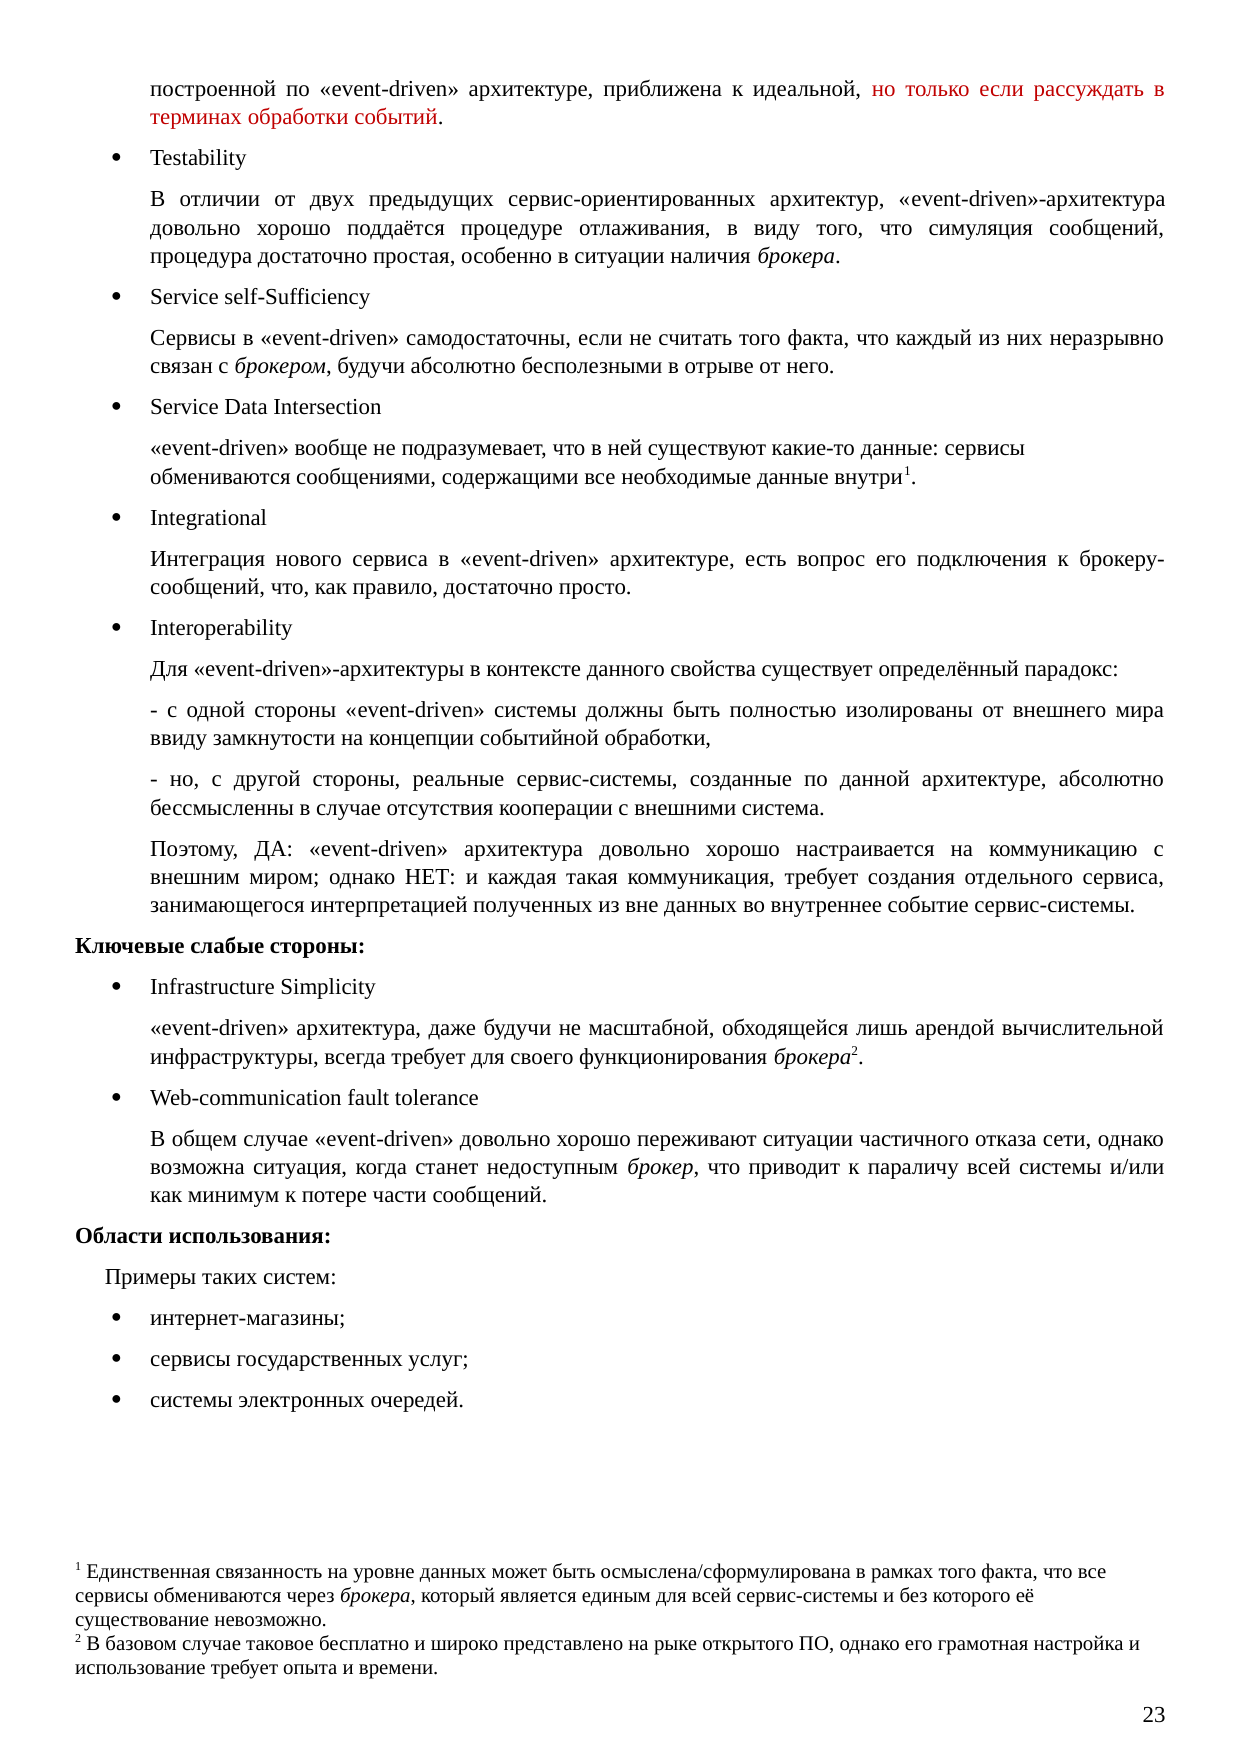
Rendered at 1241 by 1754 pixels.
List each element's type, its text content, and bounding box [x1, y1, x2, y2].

text Ключевые слабые стороны: [75, 932, 1165, 959]
text В общем случае «event-driven» довольно хорошо переживают ситуации частичного отказа сети, однако возможна ситуация, когда станет недоступным брокер, что приводит к параличу всей системы и/или как минимум к потере части сообщений. [150, 1125, 1165, 1208]
list Service Data Intersection [112, 393, 1165, 420]
list сервисы государственных услуг; [112, 1345, 1165, 1372]
text «event-driven» архитектура, даже будучи не масштабной, обходящейся лишь арендой вычислительной инфраструктуры, всегда требует для своего функционирования брокера. [150, 1014, 1165, 1069]
list Web-communication fault tolerance [112, 1084, 1165, 1110]
text Интеграция нового сервиса в «event-driven» архитектуре, есть вопрос его подключения к брокеру-сообщений, что, как правило, достаточно просто. [150, 545, 1165, 599]
text - но, с другой стороны, реальные сервис-системы, созданные по данной архитектуре, абсолютно бессмысленны в случае отсутствия кооперации с внешними система. [150, 765, 1165, 820]
list Integrational [112, 504, 1165, 530]
list Infrastructure Simplicity [112, 973, 1165, 1000]
list Service self-Sufficiency [112, 283, 1165, 309]
list системы электронных очередей. [112, 1386, 1165, 1413]
list Interoperability [112, 614, 1165, 640]
text Области использования: [75, 1222, 1165, 1249]
text Поэтому, ДА: «event-driven» архитектура довольно хорошо настраивается на коммуникацию с внешним миром; однако НЕТ: и каждая такая коммуникация, требует создания отдельного сервиса, занимающегося интерпретацией полученных из вне данных во внутреннее событие сервис-системы. [150, 835, 1165, 918]
text Сервисы в «event-driven» самодостаточны, если не считать того факта, что каждый из них неразрывно связан с брокером, будучи абсолютно бесполезными в отрыве от него. [150, 324, 1165, 379]
list «event-driven» вообще не подразумевает, что в ней существуют какие-то данные: сервисы обмениваются сообщениями, содержащими все необходимые данные внутри. [150, 434, 1165, 489]
text В отличии от двух предыдущих сервис-ориентированных архитектур, «event-driven»-архитектура довольно хорошо поддаётся процедуре отлаживания, в виду того, что симуляция сообщений, процедура достаточно простая, особенно в ситуации наличия брокера. [150, 185, 1165, 268]
text - с одной стороны «event-driven» системы должны быть полностью изолированы от внешнего мира ввиду замкнутости на концепции событийной обработки, [150, 696, 1165, 751]
text Для «event-driven»-архитектуры в контексте данного свойства существует определённый парадокс: [150, 655, 1165, 681]
text Примеры таких систем: [75, 1263, 1165, 1290]
list интернет-магазины; [112, 1304, 1165, 1331]
list Testability [112, 144, 1165, 171]
